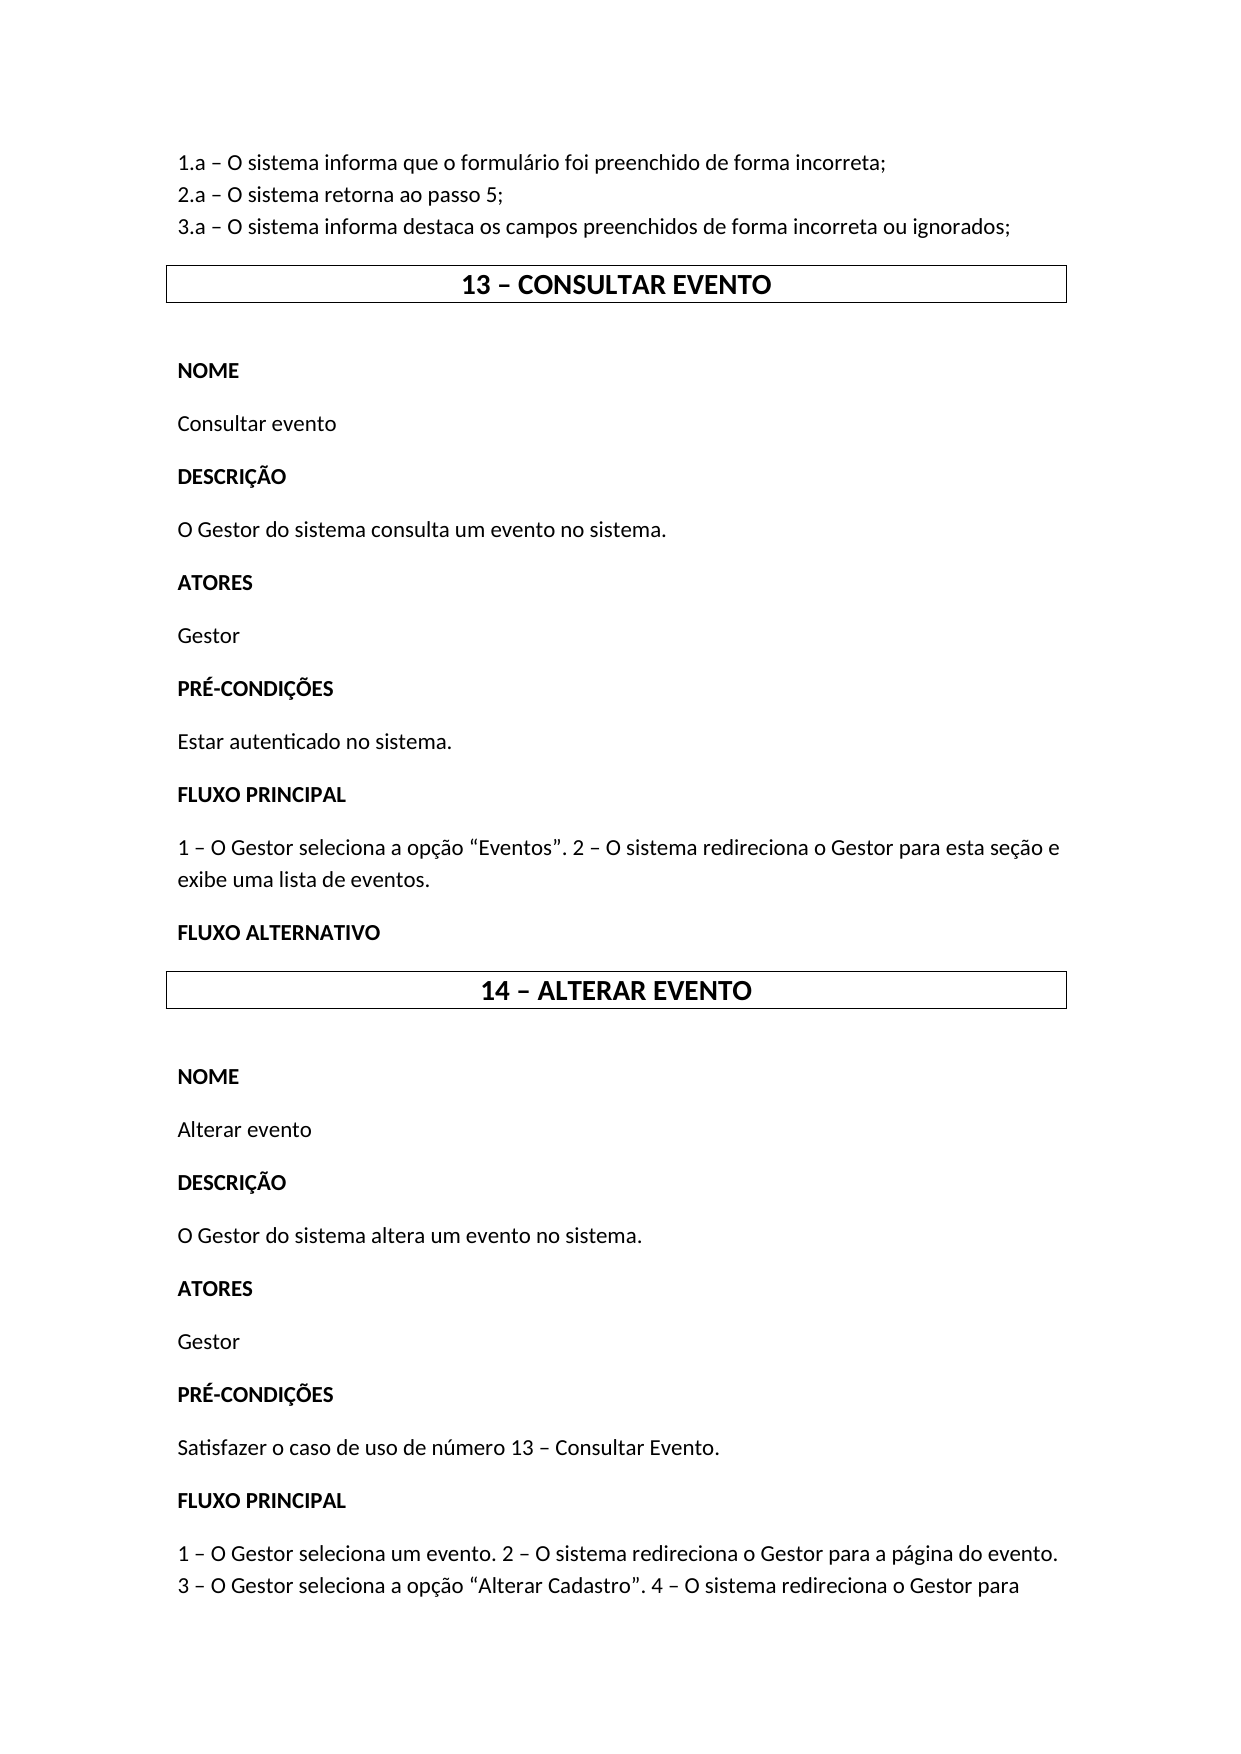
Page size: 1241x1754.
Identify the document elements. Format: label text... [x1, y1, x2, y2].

text FLUXO ALTERNATIVO [177, 918, 1063, 946]
text ATORES [177, 568, 1063, 596]
text PRÉ-CONDIÇÕES [177, 1380, 1063, 1408]
text NOME [177, 356, 1063, 384]
text Consultar evento [177, 409, 1063, 437]
text ATORES [177, 1274, 1063, 1302]
text Gestor [177, 621, 1063, 649]
text Gestor [177, 1327, 1063, 1355]
text 1.a – O sistema informa que o formulário foi preenchido de forma incorreta; 2.a – O sistema retorna ao passo 5; 3.a – O sistema informa destaca os campos preenchidos de forma incorreta ou ignorados; [177, 148, 1063, 240]
text 1 – O Gestor seleciona a opção “Eventos”. 2 – O sistema redireciona o Gestor para esta seção e exibe uma lista de eventos. [177, 833, 1063, 893]
text O Gestor do sistema altera um evento no sistema. [177, 1221, 1063, 1249]
text FLUXO PRINCIPAL [177, 1486, 1063, 1514]
text PRÉ-CONDIÇÕES [177, 674, 1063, 702]
text Estar autenticado no sistema. [177, 727, 1063, 755]
table_header 13 – CONSULTAR EVENTO [167, 266, 1066, 302]
text DESCRIÇÃO [177, 462, 1063, 490]
text Satisfazer o caso de uso de número 13 – Consultar Evento. [177, 1433, 1063, 1461]
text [177, 1539, 1063, 1599]
text Alterar evento [177, 1115, 1063, 1143]
text O Gestor do sistema consulta um evento no sistema. [177, 515, 1063, 543]
text FLUXO PRINCIPAL [177, 780, 1063, 808]
text NOME [177, 1062, 1063, 1090]
text DESCRIÇÃO [177, 1168, 1063, 1196]
table_header 14 – ALTERAR EVENTO [167, 972, 1066, 1008]
